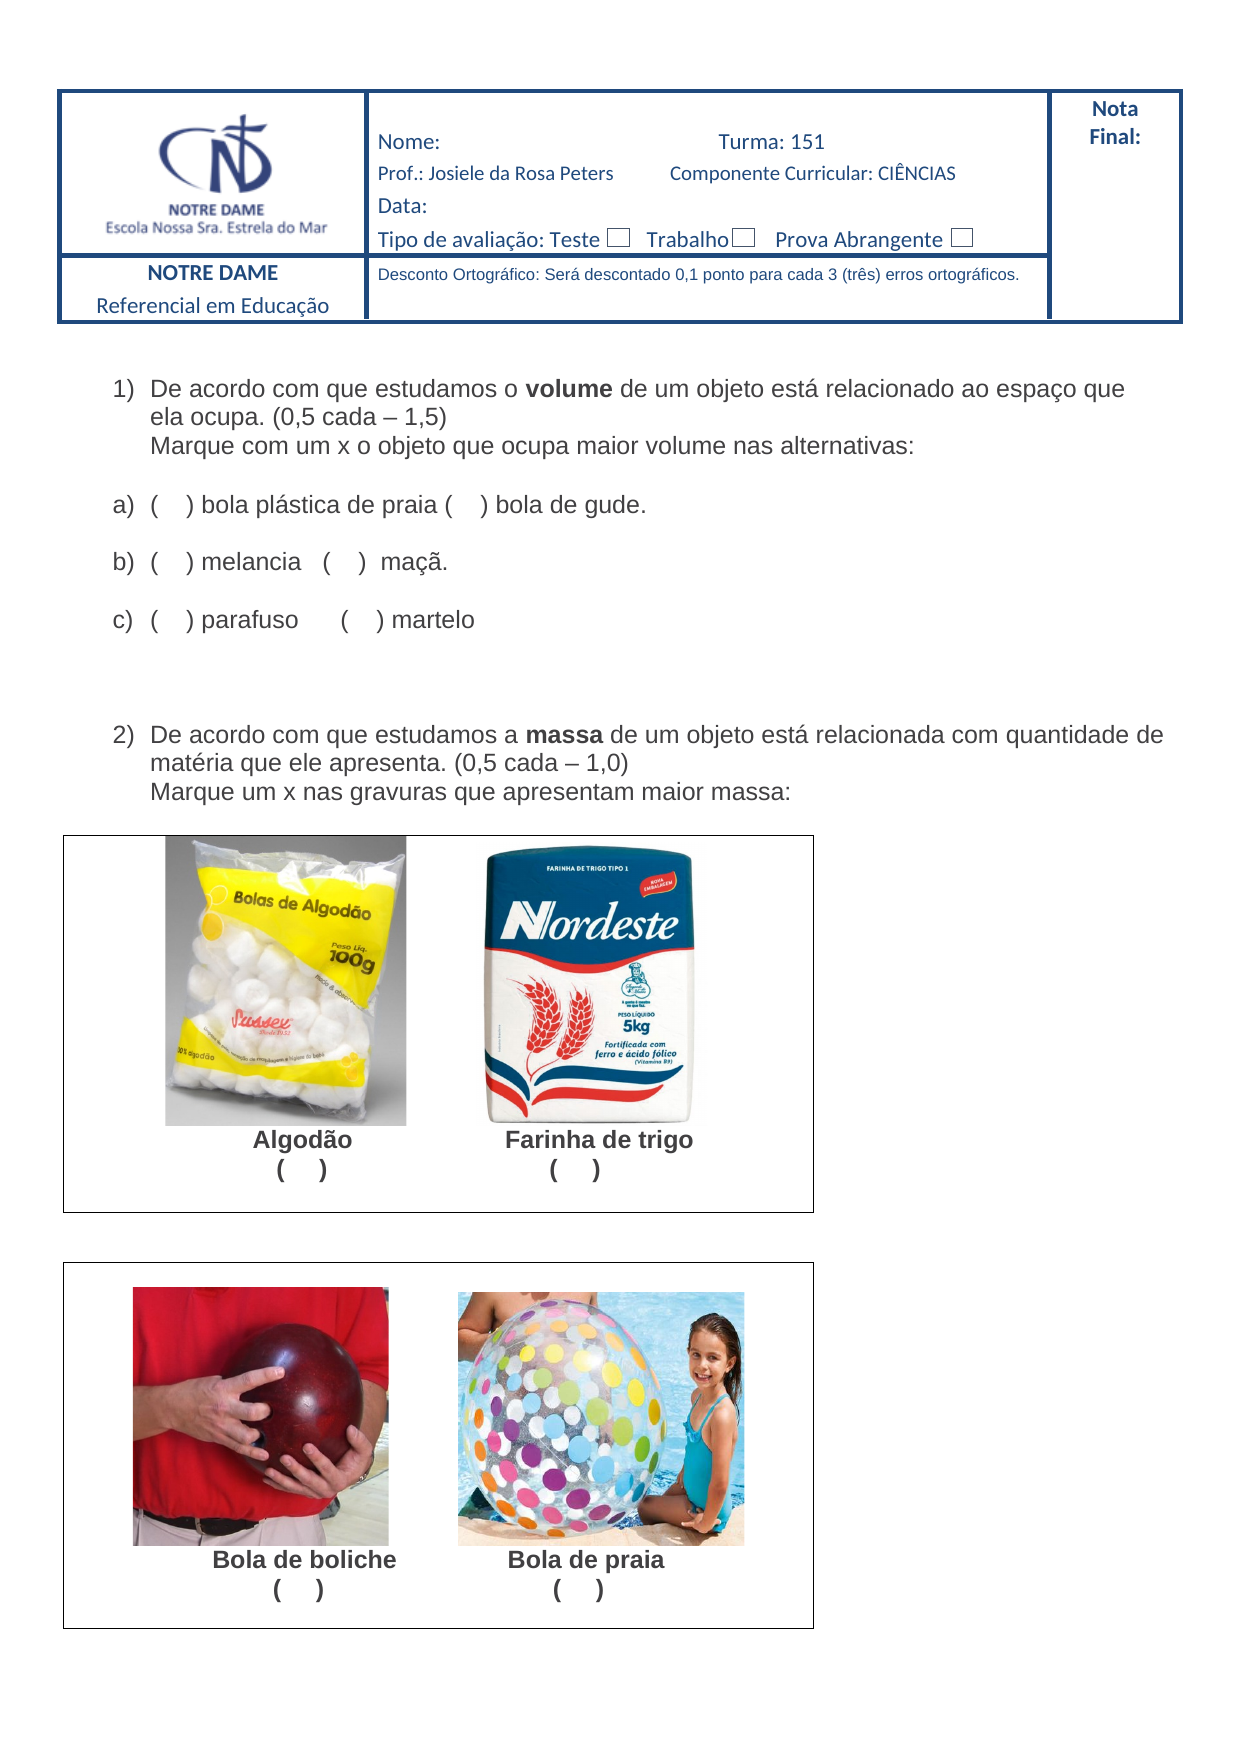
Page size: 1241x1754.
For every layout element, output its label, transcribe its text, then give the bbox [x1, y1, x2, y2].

picture [458, 1292, 745, 1546]
list Marque com um x o objeto que ocupa maior volume nas alternativas: [150, 431, 1165, 460]
table_cell NOTRE DAME [62, 258, 364, 286]
list De acordo com que estudamos o volume de um objeto está relacionado ao espaço que ela ocupa. (0,5 cada – 1,5) [112, 374, 1165, 431]
table_cell Desconto Ortográfico: Será descontado 0,1 ponto para cada 3 (três) erros ortográficos. [369, 258, 1047, 319]
list Marque um x nas gravuras que apresentam maior massa: [150, 777, 1165, 806]
list De acordo com que estudamos a massa de um objeto está relacionada com quantidade de matéria que ele apresenta. (0,5 cada – 1,0) [112, 720, 1165, 777]
list ( ) melancia ( ) maçã. [112, 547, 1165, 576]
table_header [359, 93, 364, 253]
picture [165, 836, 407, 1126]
table_header [62, 93, 73, 253]
picture [132, 1287, 389, 1546]
picture [475, 842, 708, 1126]
table_header [369, 93, 1047, 122]
table_cell Prof.: Josiele da Rosa Peters Componente Curricular: CIÊNCIAS [369, 155, 1047, 186]
list ( ) parafuso ( ) martelo [112, 605, 1165, 633]
table_header Algodão Farinha de trigo ( ) ( ) [64, 836, 813, 1212]
table_header Nota Final: [1052, 93, 1179, 319]
table_cell Tipo de avaliação: Teste Trabalho Prova Abrangente [369, 219, 1047, 253]
table_cell Referencial em Educação [62, 286, 364, 319]
list ( ) bola plástica de praia ( ) bola de gude. [112, 490, 1165, 518]
table_cell Nome: Turma: 151 [369, 122, 1047, 155]
table_header Bola de boliche Bola de praia ( ) ( ) [64, 1263, 813, 1628]
table_cell Data: [369, 186, 1047, 219]
picture [73, 93, 359, 253]
